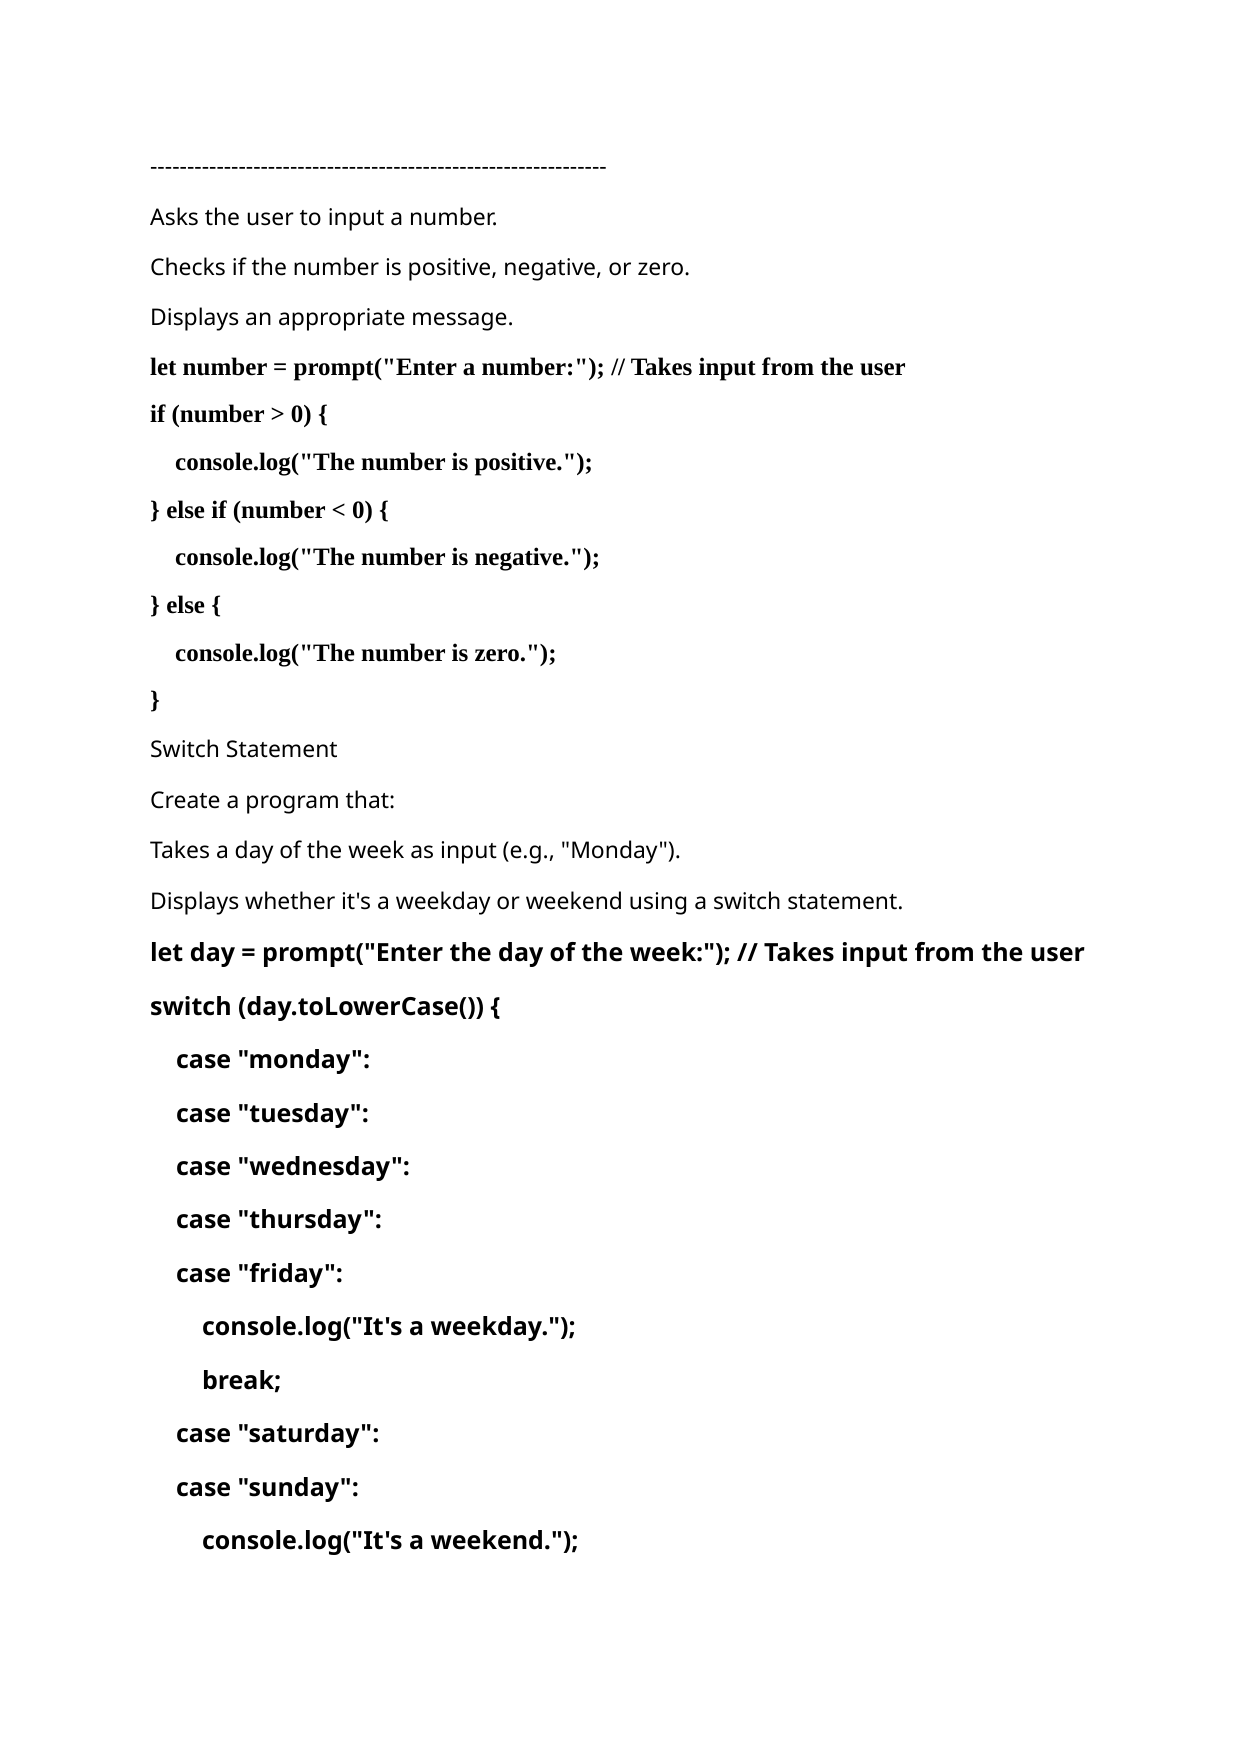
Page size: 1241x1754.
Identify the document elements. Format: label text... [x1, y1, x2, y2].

text } else if (number < 0) { [150, 495, 1090, 523]
text switch (day.toLowerCase()) { [150, 988, 1090, 1022]
text Takes a day of the week as input (e.g., "Monday"). [150, 834, 1090, 865]
text console.log("It's a weekday."); [150, 1309, 1090, 1343]
text case "friday": [150, 1256, 1090, 1290]
text console.log("The number is zero."); [150, 638, 1090, 667]
text let number = prompt("Enter a number:"); // Takes input from the user [150, 352, 1090, 380]
text case "thursday": [150, 1202, 1090, 1236]
text case "wednesday": [150, 1149, 1090, 1183]
text if (number > 0) { [150, 399, 1090, 428]
text } else { [150, 590, 1090, 619]
text Checks if the number is positive, negative, or zero. [150, 251, 1090, 282]
text case "tuesday": [150, 1095, 1090, 1129]
text console.log("The number is negative."); [150, 542, 1090, 571]
text console.log("It's a weekend."); [150, 1523, 1090, 1557]
text Asks the user to input a number. [150, 200, 1090, 232]
text Displays whether it's a weekday or weekend using a switch statement. [150, 884, 1090, 916]
text -------------------------------------------------------------- [150, 150, 1090, 181]
text case "monday": [150, 1042, 1090, 1076]
text Switch Statement [150, 733, 1090, 764]
text break; [150, 1362, 1090, 1397]
text case "sunday": [150, 1469, 1090, 1503]
text Create a program that: [150, 784, 1090, 815]
text Displays an appropriate message. [150, 301, 1090, 332]
text case "saturday": [150, 1416, 1090, 1450]
text } [150, 686, 1090, 714]
text console.log("The number is positive."); [150, 447, 1090, 476]
text let day = prompt("Enter the day of the week:"); // Takes input from the user [150, 935, 1090, 969]
